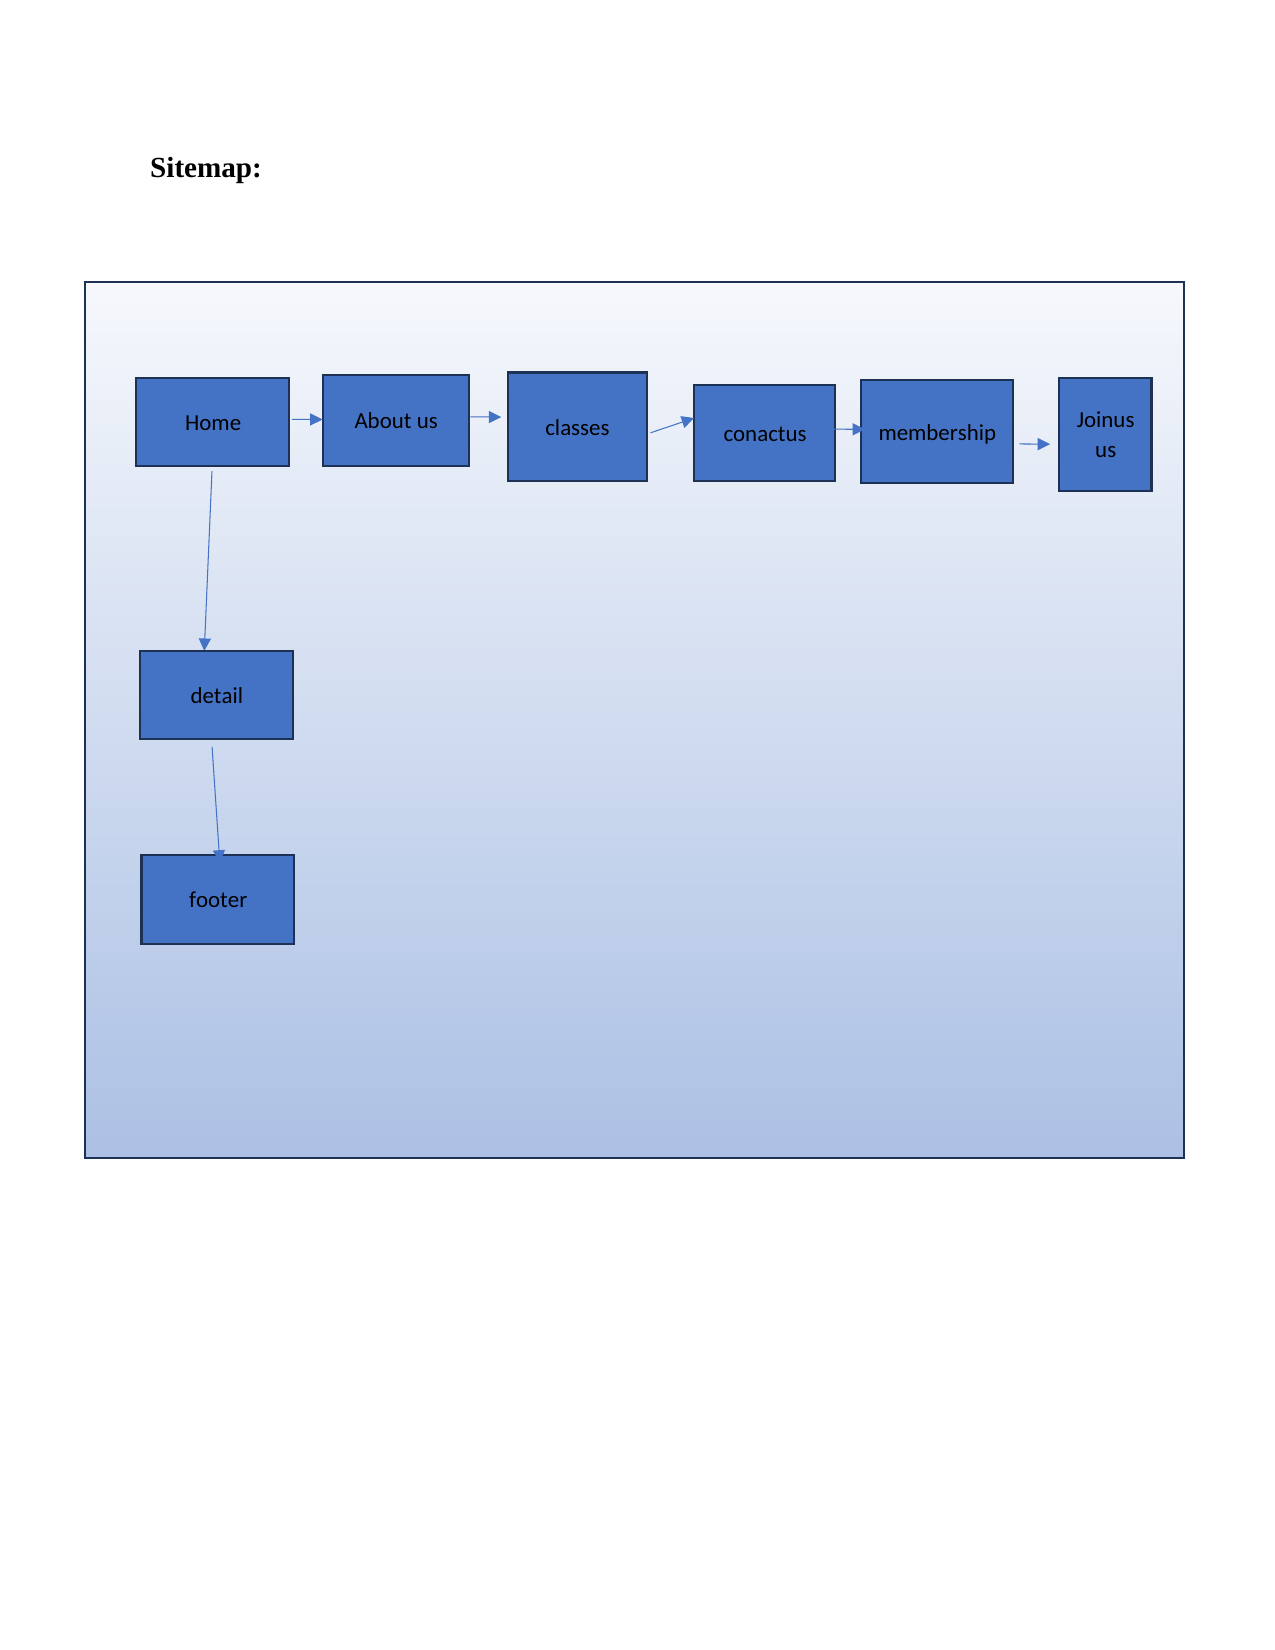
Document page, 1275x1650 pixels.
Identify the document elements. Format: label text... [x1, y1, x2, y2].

text Sitemap: [150, 150, 1125, 183]
